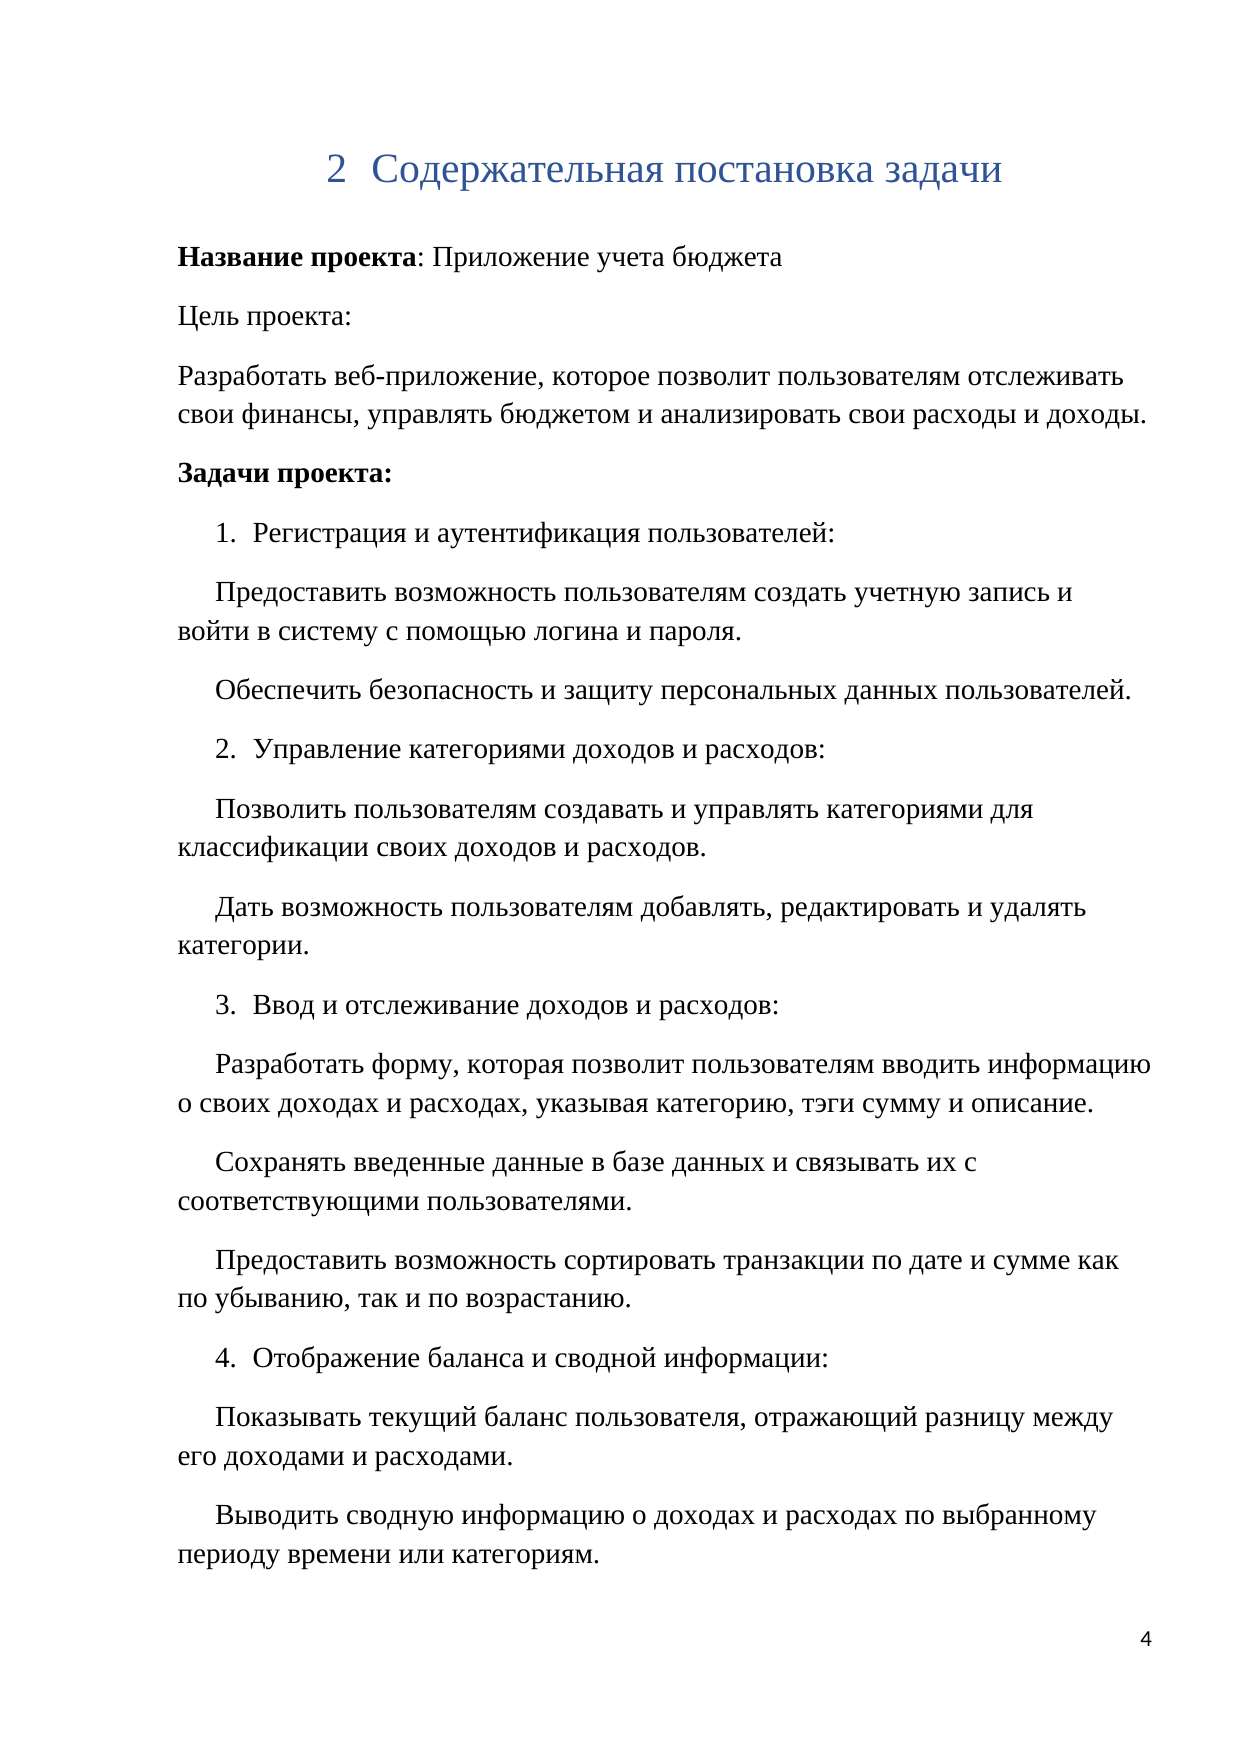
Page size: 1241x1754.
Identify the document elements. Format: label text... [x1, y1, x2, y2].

text Выводить сводную информацию о доходах и расходах по выбранному периоду времени или категориям. [177, 1497, 1152, 1569]
list Регистрация и аутентификация пользователей: [215, 515, 1152, 548]
text Обеспечить безопасность и защиту персональных данных пользователей. [177, 672, 1152, 706]
subtitle Содержательная постановка задачи [177, 143, 1152, 191]
text Сохранять введенные данные в базе данных и связывать их с соответствующими пользователями. [177, 1144, 1152, 1216]
text Разработать веб-приложение, которое позволит пользователям отслеживать свои финансы, управлять бюджетом и анализировать свои расходы и доходы. [177, 358, 1152, 430]
text Предоставить возможность сортировать транзакции по дате и сумме как по убыванию, так и по возрастанию. [177, 1242, 1152, 1314]
text Дать возможность пользователям добавлять, редактировать и удалять категории. [177, 889, 1152, 961]
list Отображение баланса и сводной информации: [215, 1340, 1152, 1373]
text Показывать текущий баланс пользователя, отражающий разницу между его доходами и расходами. [177, 1399, 1152, 1471]
list Ввод и отслеживание доходов и расходов: [215, 987, 1152, 1020]
list Управление категориями доходов и расходов: [215, 732, 1152, 765]
text Позволить пользователям создавать и управлять категориями для классификации своих доходов и расходов. [177, 791, 1152, 863]
text Разработать форму, которая позволит пользователям вводить информацию о своих доходах и расходах, указывая категорию, тэги сумму и описание. [177, 1046, 1152, 1118]
text Задачи проекта: [177, 456, 1152, 489]
text Цель проекта: [177, 298, 1152, 332]
text Предоставить возможность пользователям создать учетную запись и войти в систему с помощью логина и пароля. [177, 574, 1152, 646]
text Название проекта: Приложение учета бюджета [177, 239, 1152, 272]
